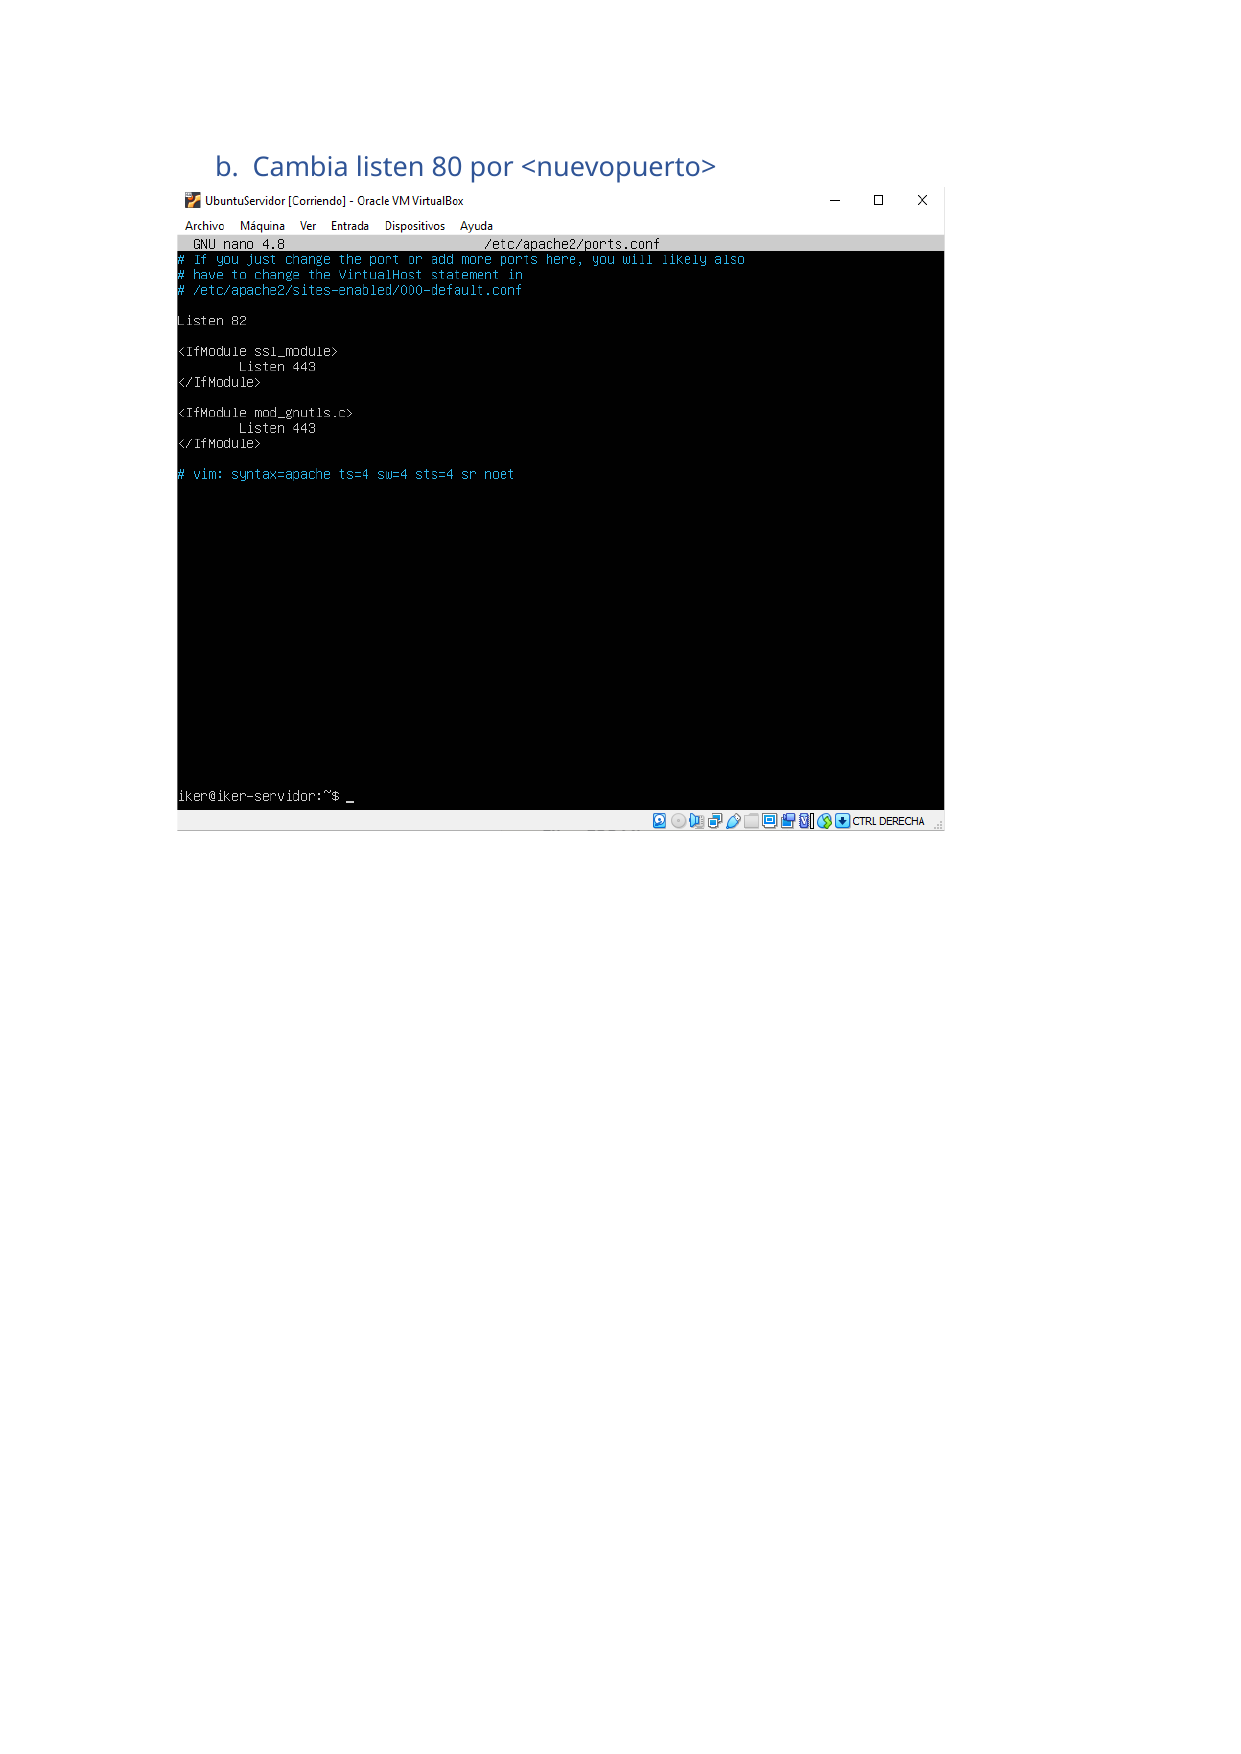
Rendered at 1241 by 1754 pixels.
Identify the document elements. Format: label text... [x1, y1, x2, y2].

subtitle Cambia listen 80 por <nuevopuerto> [215, 148, 1063, 184]
picture [177, 187, 945, 831]
